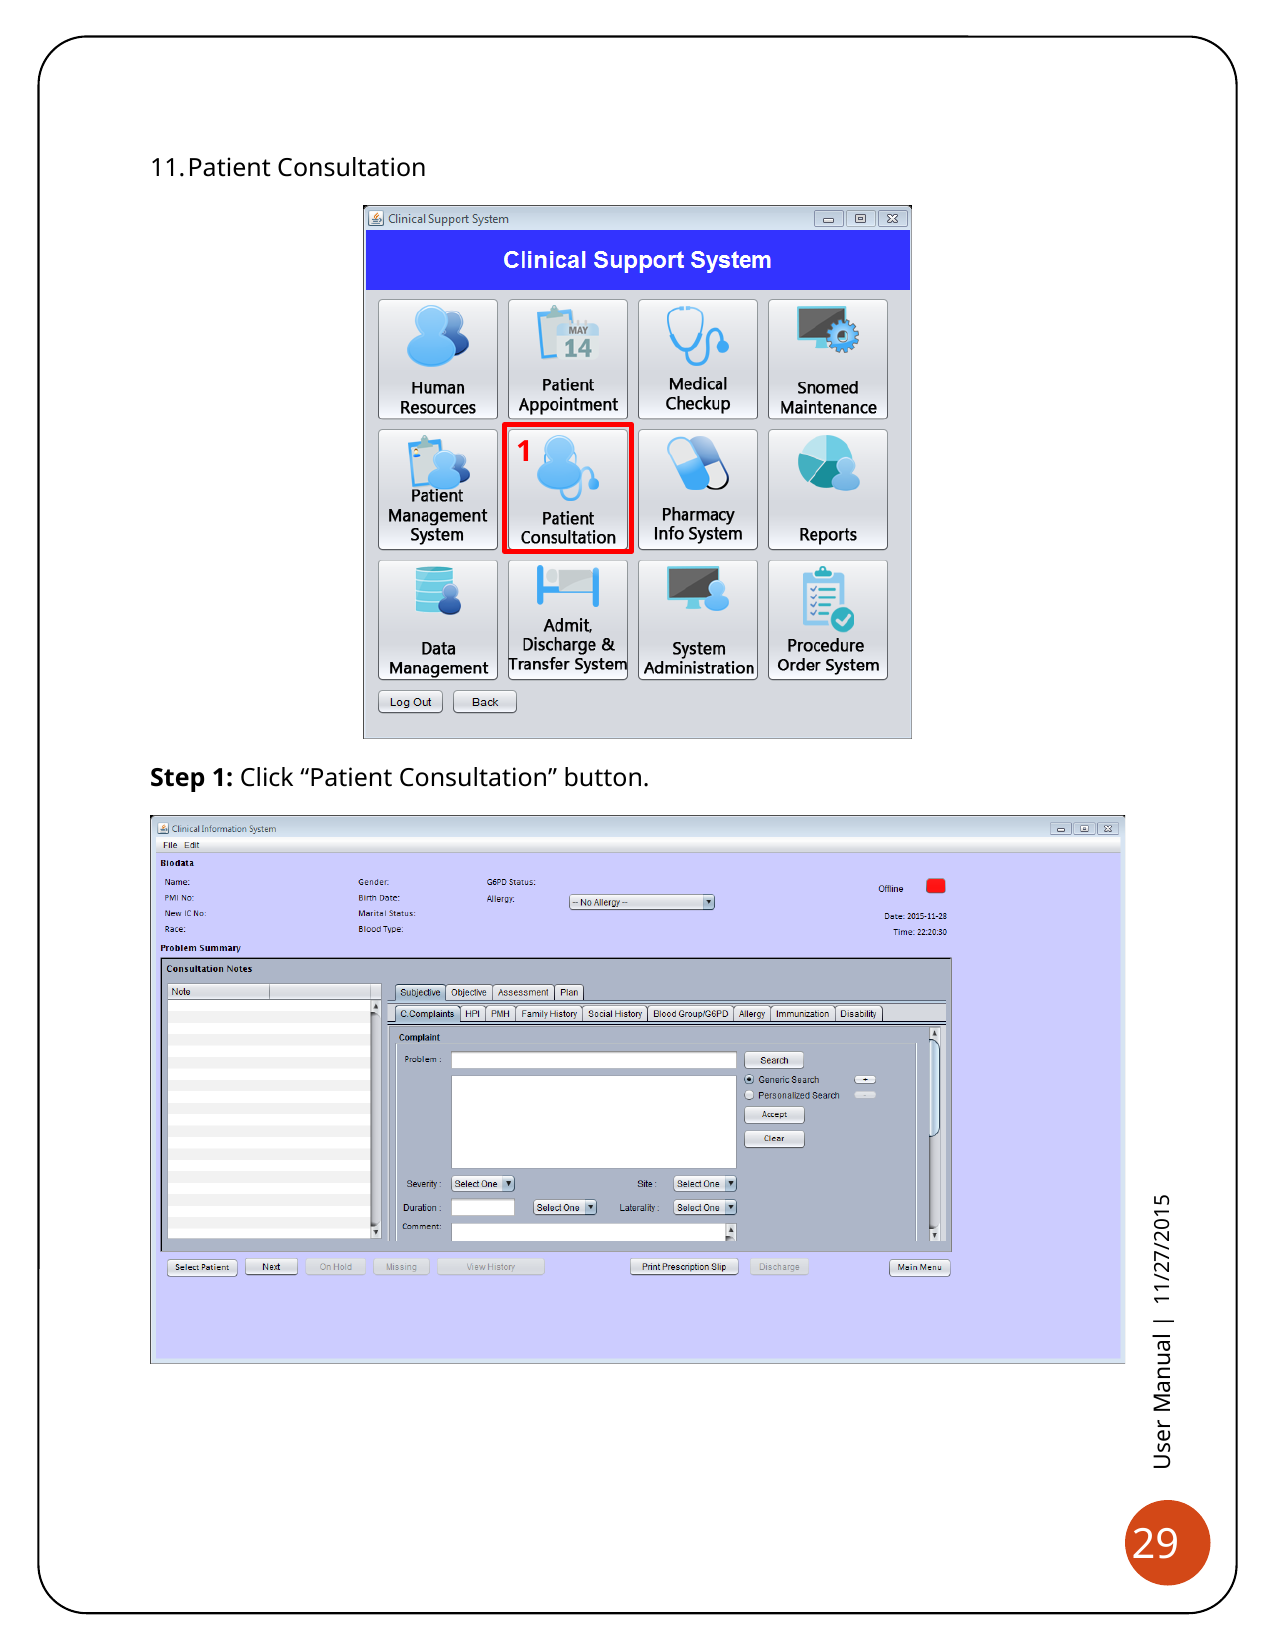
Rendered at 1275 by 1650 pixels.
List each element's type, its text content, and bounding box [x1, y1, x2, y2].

text Step 1: Click “Patient Consultation” button. [150, 759, 1125, 794]
list Patient Consultation [150, 150, 1125, 184]
